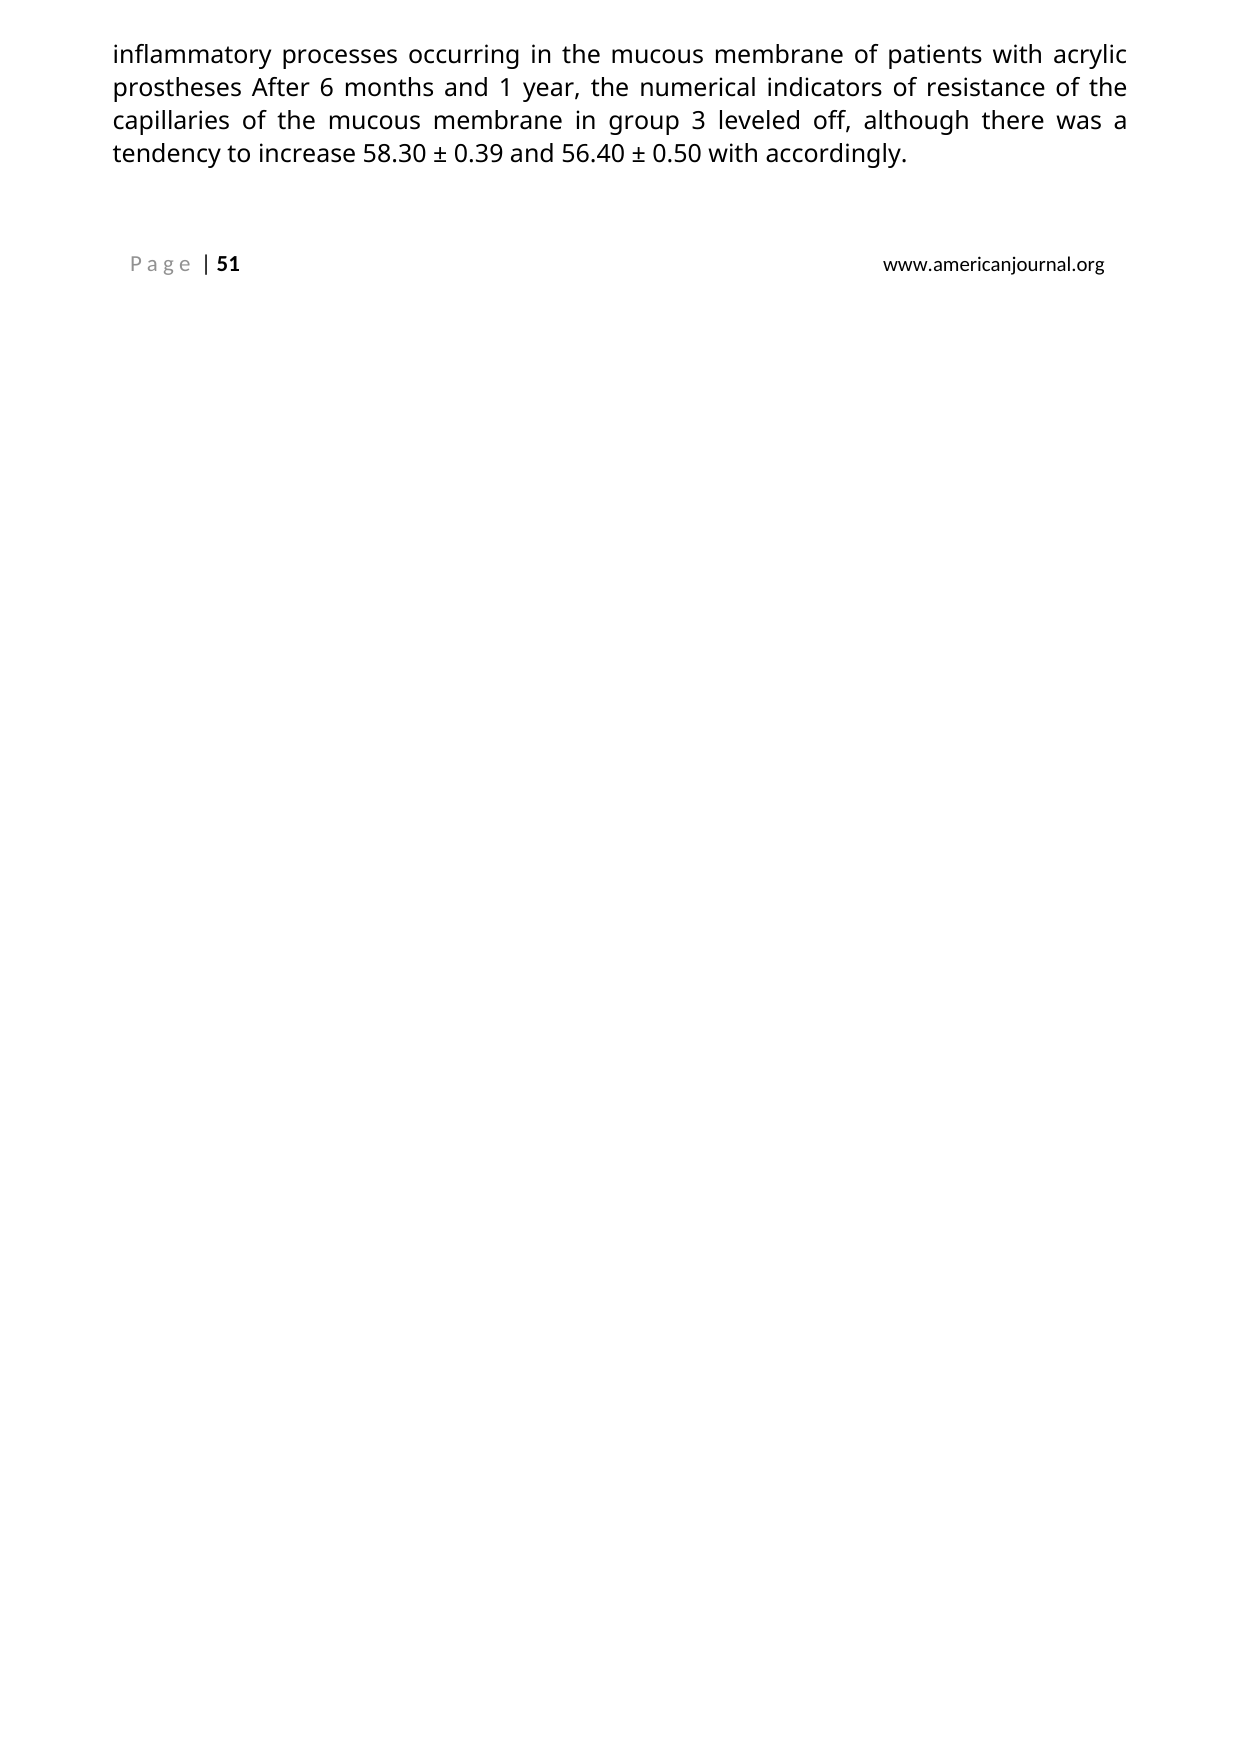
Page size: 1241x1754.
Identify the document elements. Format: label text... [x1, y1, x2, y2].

text P a g e | 51 www.americanjournal.org [130, 253, 1175, 276]
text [112, 37, 1129, 169]
